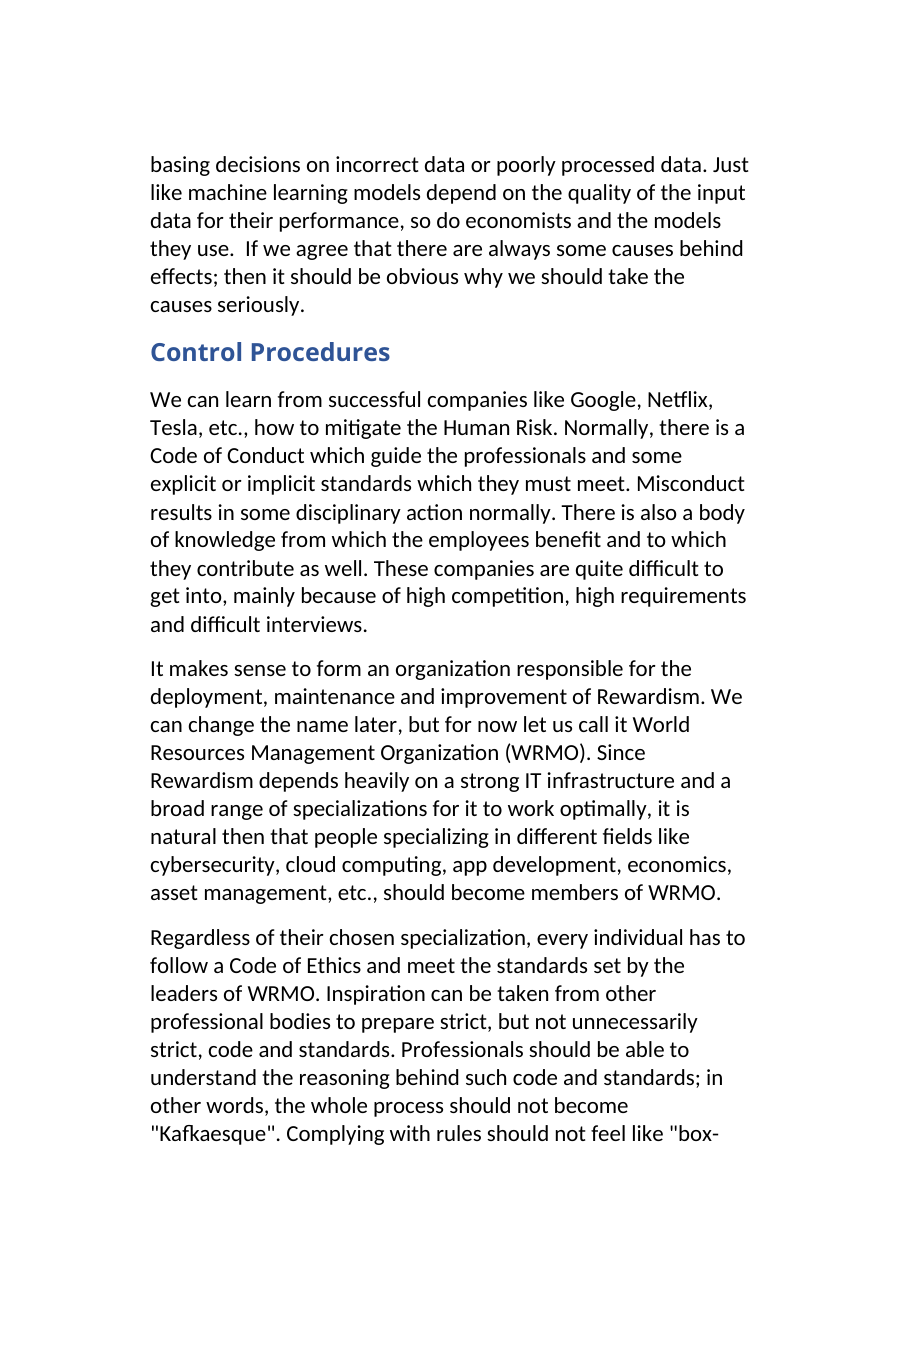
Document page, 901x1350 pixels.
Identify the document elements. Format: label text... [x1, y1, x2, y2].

text Control Procedures [150, 335, 750, 369]
text It makes sense to form an organization responsible for the deployment, maintenance and improvement of Rewardism. We can change the name later, but for now let us call it World Resources Management Organization (WRMO). Since Rewardism depends heavily on a strong IT infrastructure and a broad range of specializations for it to work optimally, it is natural then that people specializing in different fields like cybersecurity, cloud computing, app development, economics, asset management, etc., should become members of WRMO. [150, 654, 750, 907]
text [150, 923, 750, 1147]
text We can learn from successful companies like Google, Netflix, Tesla, etc., how to mitigate the Human Risk. Normally, there is a Code of Conduct which guide the professionals and some explicit or implicit standards which they must meet. Misconduct results in some disciplinary action normally. There is also a body of knowledge from which the employees benefit and to which they contribute as well. These companies are quite difficult to get into, mainly because of high competition, high requirements and difficult interviews. [150, 386, 750, 638]
